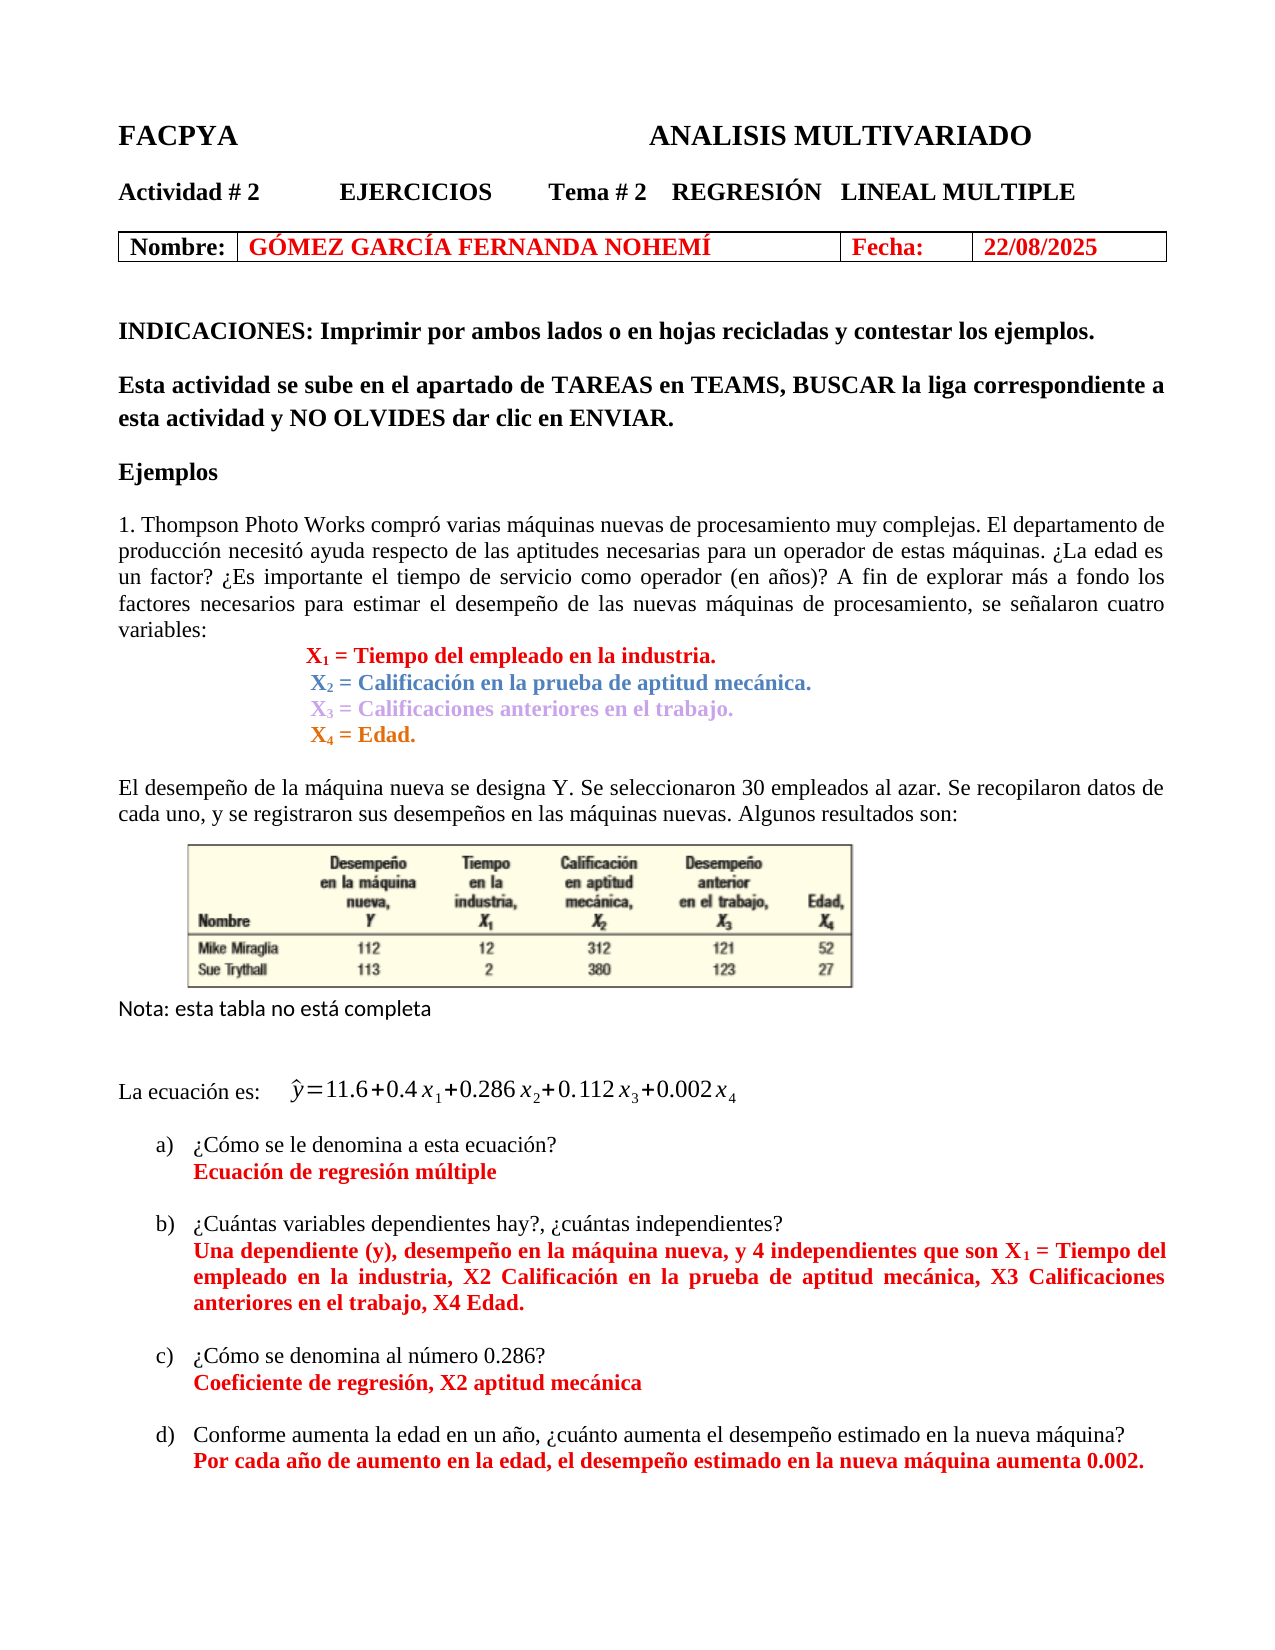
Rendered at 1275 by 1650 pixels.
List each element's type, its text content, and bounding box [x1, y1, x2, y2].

list Ecuación de regresión múltiple [193, 1158, 1167, 1184]
text X2 = Calificación en la prueba de aptitud mecánica. [310, 669, 1167, 695]
text FACPYA ANALISIS MULTIVARIADO [118, 118, 1167, 152]
text El desempeño de la máquina nueva se designa Y. Se seleccionaron 30 empleados al azar. Se recopilaron datos de cada uno, y se registraron sus desempeños en las máquinas nuevas. Algunos resultados son: [118, 774, 1167, 827]
list Conforme aumenta la edad en un año, ¿cuánto aumenta el desempeño estimado en la nueva máquina? [156, 1421, 1167, 1448]
text 1. Thompson Photo Works compró varias máquinas nuevas de procesamiento muy complejas. El departamento de producción necesitó ayuda respecto de las aptitudes necesarias para un operador de estas máquinas. ¿La edad es un factor? ¿Es importante el tiempo de servicio como operador (en años)? A fin de explorar más a fondo los factores necesarios para estimar el desempeño de las nuevas máquinas de procesamiento, se señalaron cuatro variables: [118, 511, 1167, 642]
list Coeficiente de regresión, X2 aptitud mecánica [193, 1368, 1167, 1395]
text X3 = Calificaciones anteriores en el trabajo. [310, 695, 1167, 721]
list ¿Cuántas variables dependientes hay?, ¿cuántas independientes? [156, 1210, 1167, 1237]
text X4 = Edad. [310, 721, 1167, 748]
list ¿Cómo se denomina al número 0.286? [156, 1342, 1167, 1368]
table_header Fecha: [841, 233, 972, 261]
list Por cada año de aumento en la edad, el desempeño estimado en la nueva máquina aumenta 0.002. [193, 1448, 1167, 1474]
text Nota: esta tabla no está completa [118, 994, 1167, 1022]
list ¿Cómo se le denomina a esta ecuación? [156, 1131, 1167, 1158]
list Una dependiente (y), desempeño en la máquina nueva, y 4 independientes que son X1 = Tiempo del empleado en la industria, X2 Calificación en la prueba de aptitud mecánica, X3 Calificaciones anteriores en el trabajo, X4 Edad. [193, 1237, 1167, 1316]
text X1 = Tiempo del empleado en la industria. [118, 642, 1167, 669]
text Esta actividad se sube en el apartado de TAREAS en TEAMS, BUSCAR la liga correspondiente a esta actividad y NO OLVIDES dar clic en ENVIAR. [118, 370, 1167, 432]
table_header GÓMEZ GARCÍA FERNANDA NOHEMÍ [238, 233, 840, 261]
text La ecuación es: [118, 1075, 1167, 1107]
table_header Nombre: [119, 233, 237, 261]
text INDICACIONES: Imprimir por ambos lados o en hojas recicladas y contestar los ejemplos. [118, 316, 1167, 345]
picture [187, 843, 861, 989]
text Ejemplos [118, 457, 1167, 486]
text Actividad # 2 EJERCICIOS Tema # 2 REGRESIÓN LINEAL MULTIPLE [118, 177, 1167, 206]
table_header 22/08/2025 [973, 233, 1166, 261]
